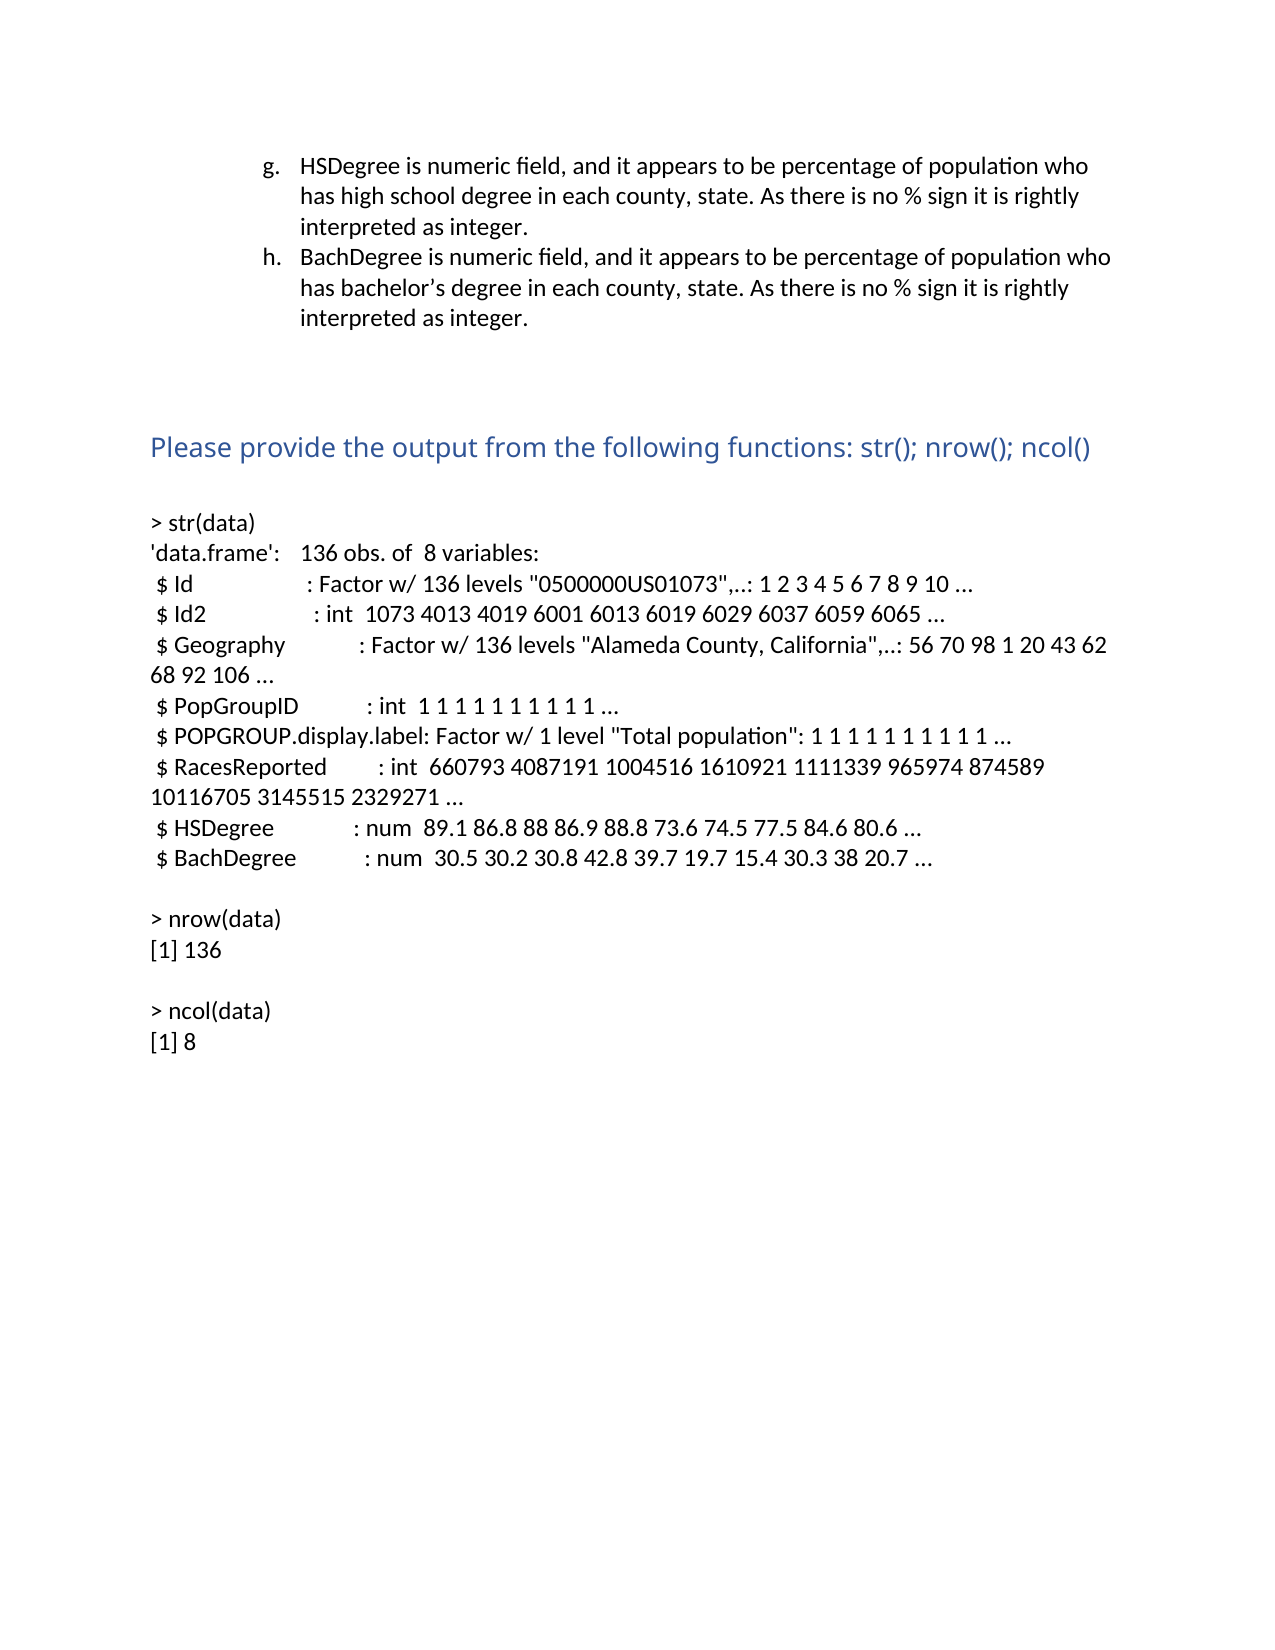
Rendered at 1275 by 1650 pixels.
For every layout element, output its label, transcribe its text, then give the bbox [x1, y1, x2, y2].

text > nrow(data) [150, 903, 1125, 934]
subtitle Please provide the output from the following functions: str(); nrow(); ncol() [150, 429, 1125, 466]
list HSDegree is numeric field, and it appears to be percentage of population who has high school degree in each county, state. As there is no % sign it is rightly interpreted as integer. [262, 150, 1125, 242]
list BachDegree is numeric field, and it appears to be percentage of population who has bachelor’s degree in each county, state. As there is no % sign it is rightly interpreted as integer. [262, 242, 1125, 333]
text 'data.frame': 136 obs. of 8 variables: [150, 537, 1125, 568]
text $ HSDegree : num 89.1 86.8 88 86.9 88.8 73.6 74.5 77.5 84.6 80.6 ... [150, 812, 1125, 842]
text $ PopGroupID : int 1 1 1 1 1 1 1 1 1 1 ... [150, 690, 1125, 720]
text > ncol(data) [150, 995, 1125, 1026]
text $ Geography : Factor w/ 136 levels "Alameda County, California",..: 56 70 98 1 20 43 62 68 92 106 ... [150, 629, 1125, 690]
text [1] 136 [150, 934, 1125, 964]
text [1] 8 [150, 1026, 1125, 1056]
text $ Id : Factor w/ 136 levels "0500000US01073",..: 1 2 3 4 5 6 7 8 9 10 ... [150, 568, 1125, 598]
text $ RacesReported : int 660793 4087191 1004516 1610921 1111339 965974 874589 10116705 3145515 2329271 ... [150, 751, 1125, 812]
text $ Id2 : int 1073 4013 4019 6001 6013 6019 6029 6037 6059 6065 ... [150, 598, 1125, 629]
text > str(data) [150, 507, 1125, 537]
text $ BachDegree : num 30.5 30.2 30.8 42.8 39.7 19.7 15.4 30.3 38 20.7 ... [150, 842, 1125, 873]
text $ POPGROUP.display.label: Factor w/ 1 level "Total population": 1 1 1 1 1 1 1 1 1 1 ... [150, 720, 1125, 751]
